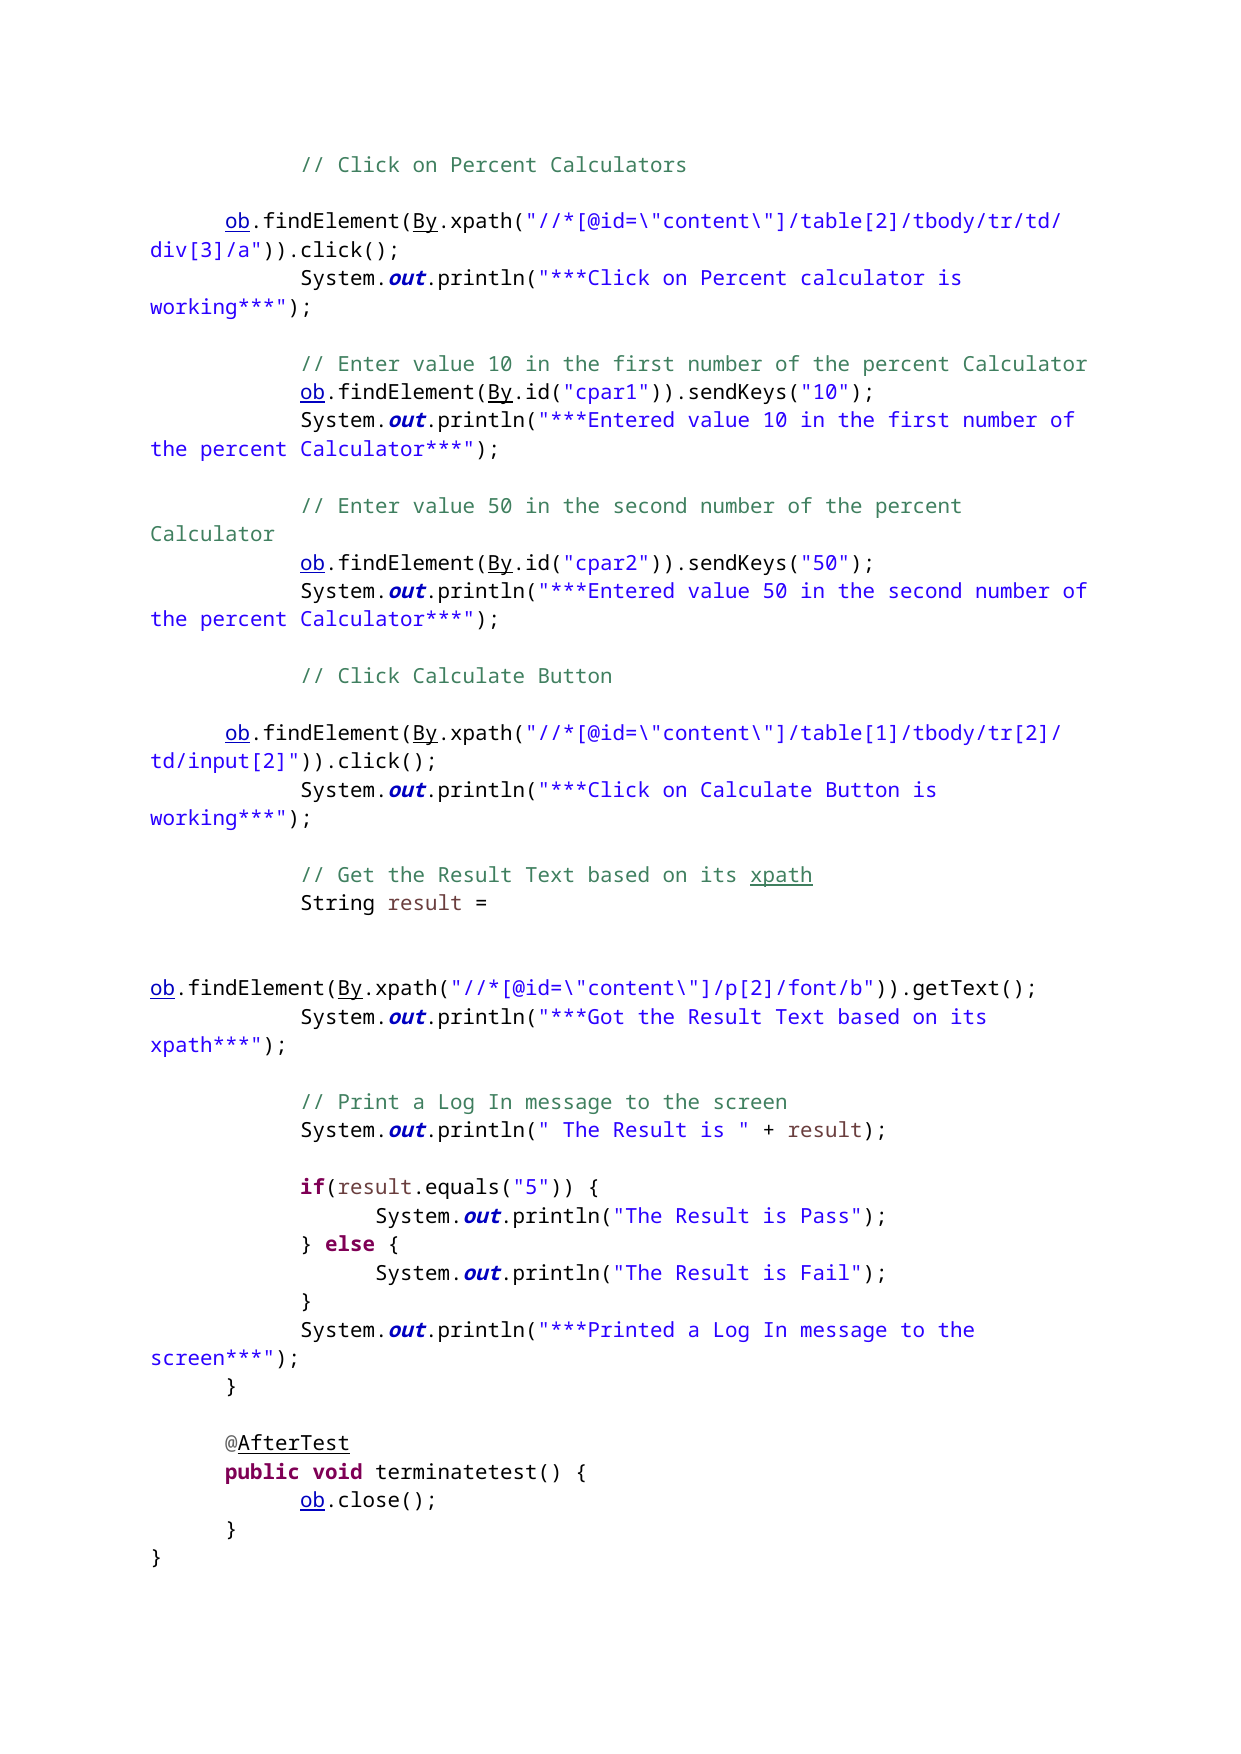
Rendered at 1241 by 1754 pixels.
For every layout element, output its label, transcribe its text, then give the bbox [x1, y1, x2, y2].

text System.out.println("***Click on Calculate Button is working***"); [150, 775, 1090, 832]
text if(result.equals("5")) { [150, 1172, 1090, 1201]
text System.out.println("***Entered value 10 in the first number of the percent Calculator***"); [150, 406, 1090, 462]
text // Print a Log In message to the screen [150, 1087, 1090, 1116]
text // Click on Percent Calculators [150, 150, 1090, 178]
text String result = [150, 888, 1090, 917]
text // Click Calculate Button [150, 661, 1090, 690]
text System.out.println("***Entered value 50 in the second number of the percent Calculator***"); [150, 576, 1090, 633]
text ob.findElement(By.xpath("//*[@id=\"content\"]/table[2]/tbody/tr/td/div[3]/a")).click(); [150, 178, 1090, 263]
text System.out.println("***Got the Result Text based on its xpath***"); [150, 1002, 1090, 1059]
text } [150, 1372, 1090, 1400]
text public void terminatetest() { [150, 1457, 1090, 1485]
text } [150, 1514, 1090, 1542]
text // Get the Result Text based on its xpath [150, 860, 1090, 888]
text } [150, 1286, 1090, 1315]
text ob.findElement(By.xpath("//*[@id=\"content\"]/table[1]/tbody/tr[2]/td/input[2]")).click(); [150, 690, 1090, 775]
text System.out.println("***Click on Percent calculator is working***"); [150, 263, 1090, 320]
text System.out.println("The Result is Pass"); [150, 1201, 1090, 1229]
text ob.close(); [150, 1485, 1090, 1514]
text System.out.println("The Result is Fail"); [150, 1258, 1090, 1286]
text System.out.println(" The Result is " + result); [150, 1116, 1090, 1144]
text } else { [150, 1229, 1090, 1258]
text // Enter value 50 in the second number of the percent Calculator [150, 491, 1090, 548]
text // Enter value 10 in the first number of the percent Calculator [150, 349, 1090, 377]
text ob.findElement(By.id("cpar2")).sendKeys("50"); [150, 548, 1090, 576]
text System.out.println("***Printed a Log In message to the screen***"); [150, 1315, 1090, 1372]
text @AfterTest [150, 1428, 1090, 1457]
text ob.findElement(By.xpath("//*[@id=\"content\"]/p[2]/font/b")).getText(); [150, 917, 1090, 1002]
text } [150, 1542, 1090, 1571]
text ob.findElement(By.id("cpar1")).sendKeys("10"); [150, 377, 1090, 406]
